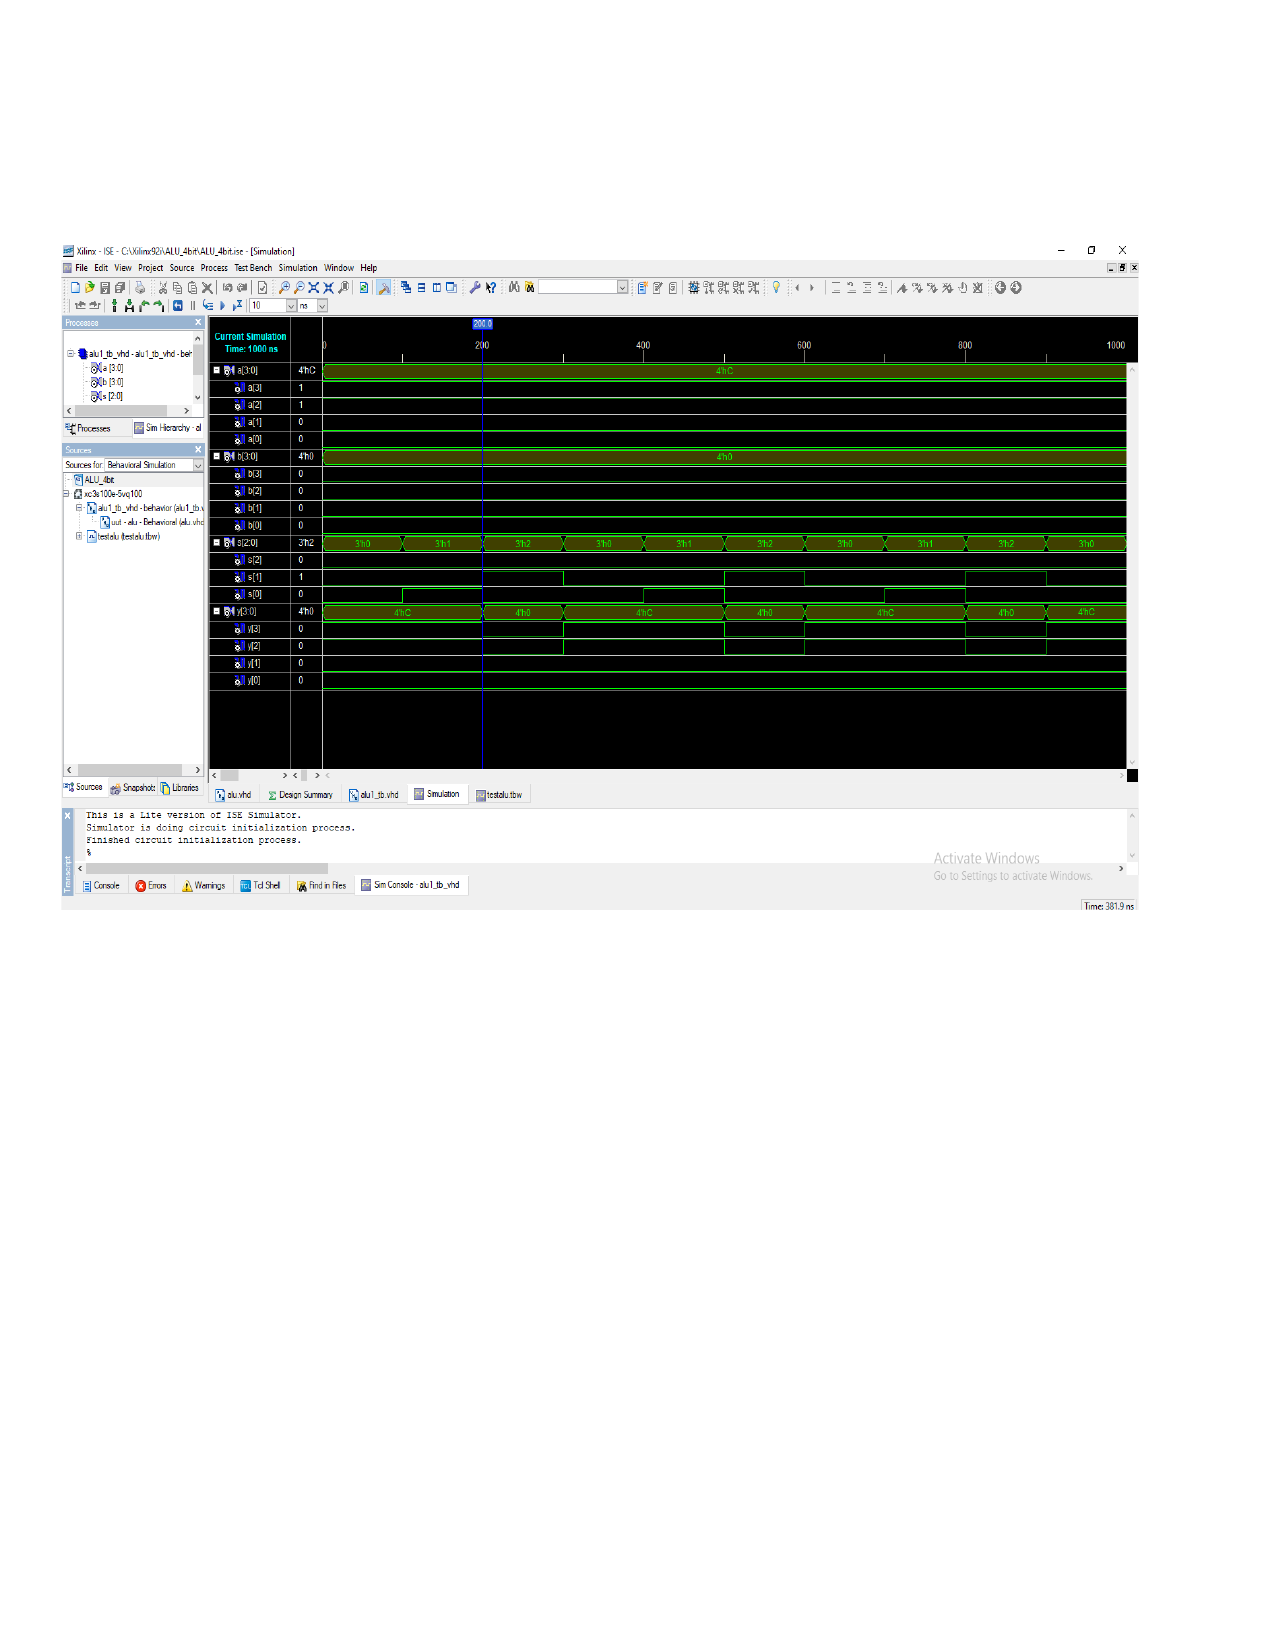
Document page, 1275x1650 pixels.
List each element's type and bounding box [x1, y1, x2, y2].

picture [61, 245, 1139, 910]
